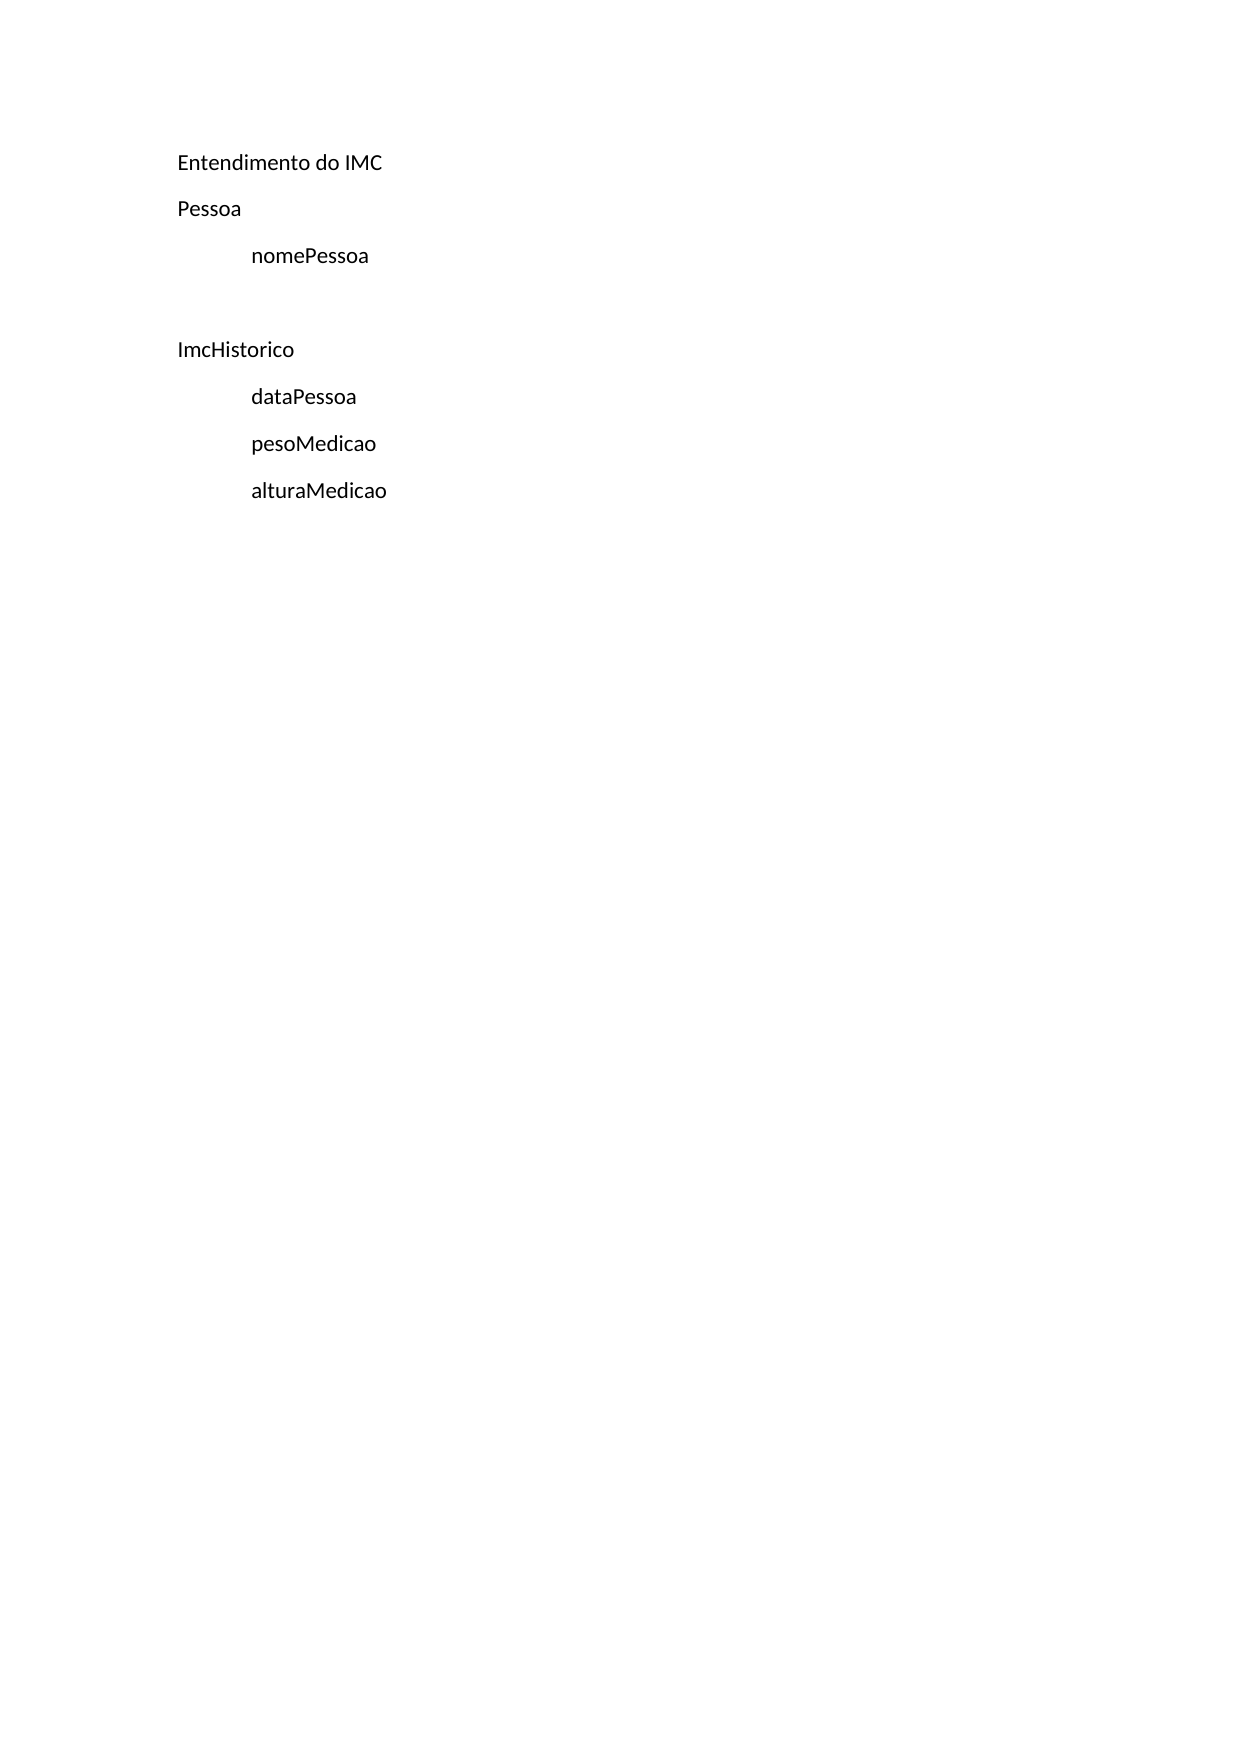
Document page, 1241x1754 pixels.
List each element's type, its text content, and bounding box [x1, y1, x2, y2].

text Pessoa [177, 194, 1063, 222]
text alturaMedicao [177, 476, 1063, 504]
text nomePessoa [177, 241, 1063, 269]
text Entendimento do IMC [177, 148, 1063, 176]
text ImcHistorico [177, 335, 1063, 363]
text dataPessoa [177, 382, 1063, 410]
text pesoMedicao [177, 429, 1063, 457]
